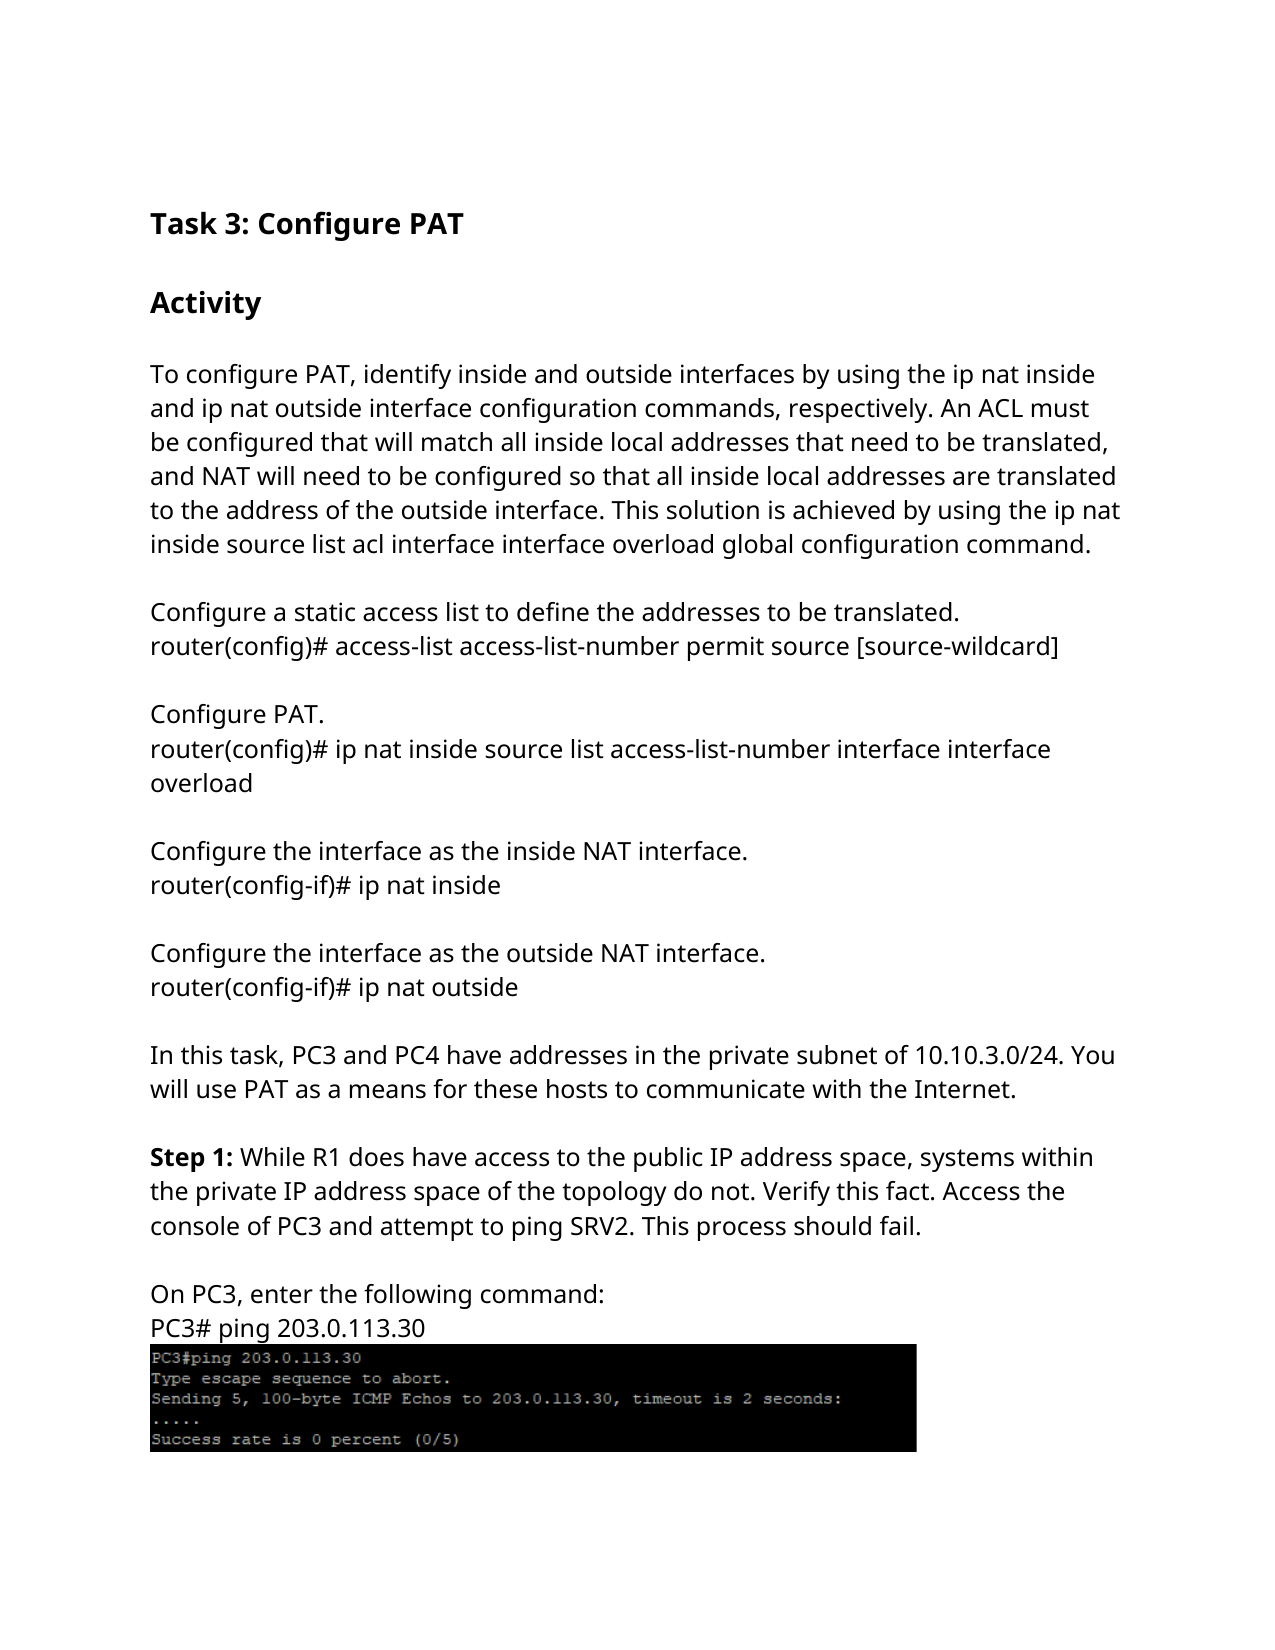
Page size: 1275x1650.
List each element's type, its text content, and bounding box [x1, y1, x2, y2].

text In this task, PC3 and PC4 have addresses in the private subnet of 10.10.3.0/24. You will use PAT as a means for these hosts to communicate with the Internet. [150, 1038, 1125, 1106]
text Task 3: Configure PAT [150, 203, 1125, 243]
text On PC3, enter the following command: [150, 1276, 1125, 1310]
text Step 1: While R1 does have access to the public IP address space, systems within the private IP address space of the topology do not. Verify this fact. Access the console of PC3 and attempt to ping SRV2. This process should fail. [150, 1140, 1125, 1242]
text Configure PAT. [150, 697, 1125, 731]
picture [150, 1344, 917, 1452]
text To configure PAT, identify inside and outside interfaces by using the ip nat inside and ip nat outside interface configuration commands, respectively. An ACL must be configured that will match all inside local addresses that need to be translated, and NAT will need to be configured so that all inside local addresses are translated to the address of the outside interface. This solution is achieved by using the ip nat inside source list acl interface interface overload global configuration command. [150, 357, 1125, 561]
text Configure the interface as the inside NAT interface. [150, 833, 1125, 867]
text Activity [150, 283, 1125, 322]
text PC3# ping 203.0.113.30 [150, 1310, 1125, 1344]
text router(config)# ip nat inside source list access-list-number interface interface overload [150, 731, 1125, 799]
text Configure the interface as the outside NAT interface. [150, 936, 1125, 970]
text router(config-if)# ip nat outside [150, 970, 1125, 1004]
text Configure a static access list to define the addresses to be translated. [150, 595, 1125, 629]
text router(config)# access-list access-list-number permit source [source-wildcard] [150, 629, 1125, 663]
text router(config-if)# ip nat inside [150, 867, 1125, 902]
